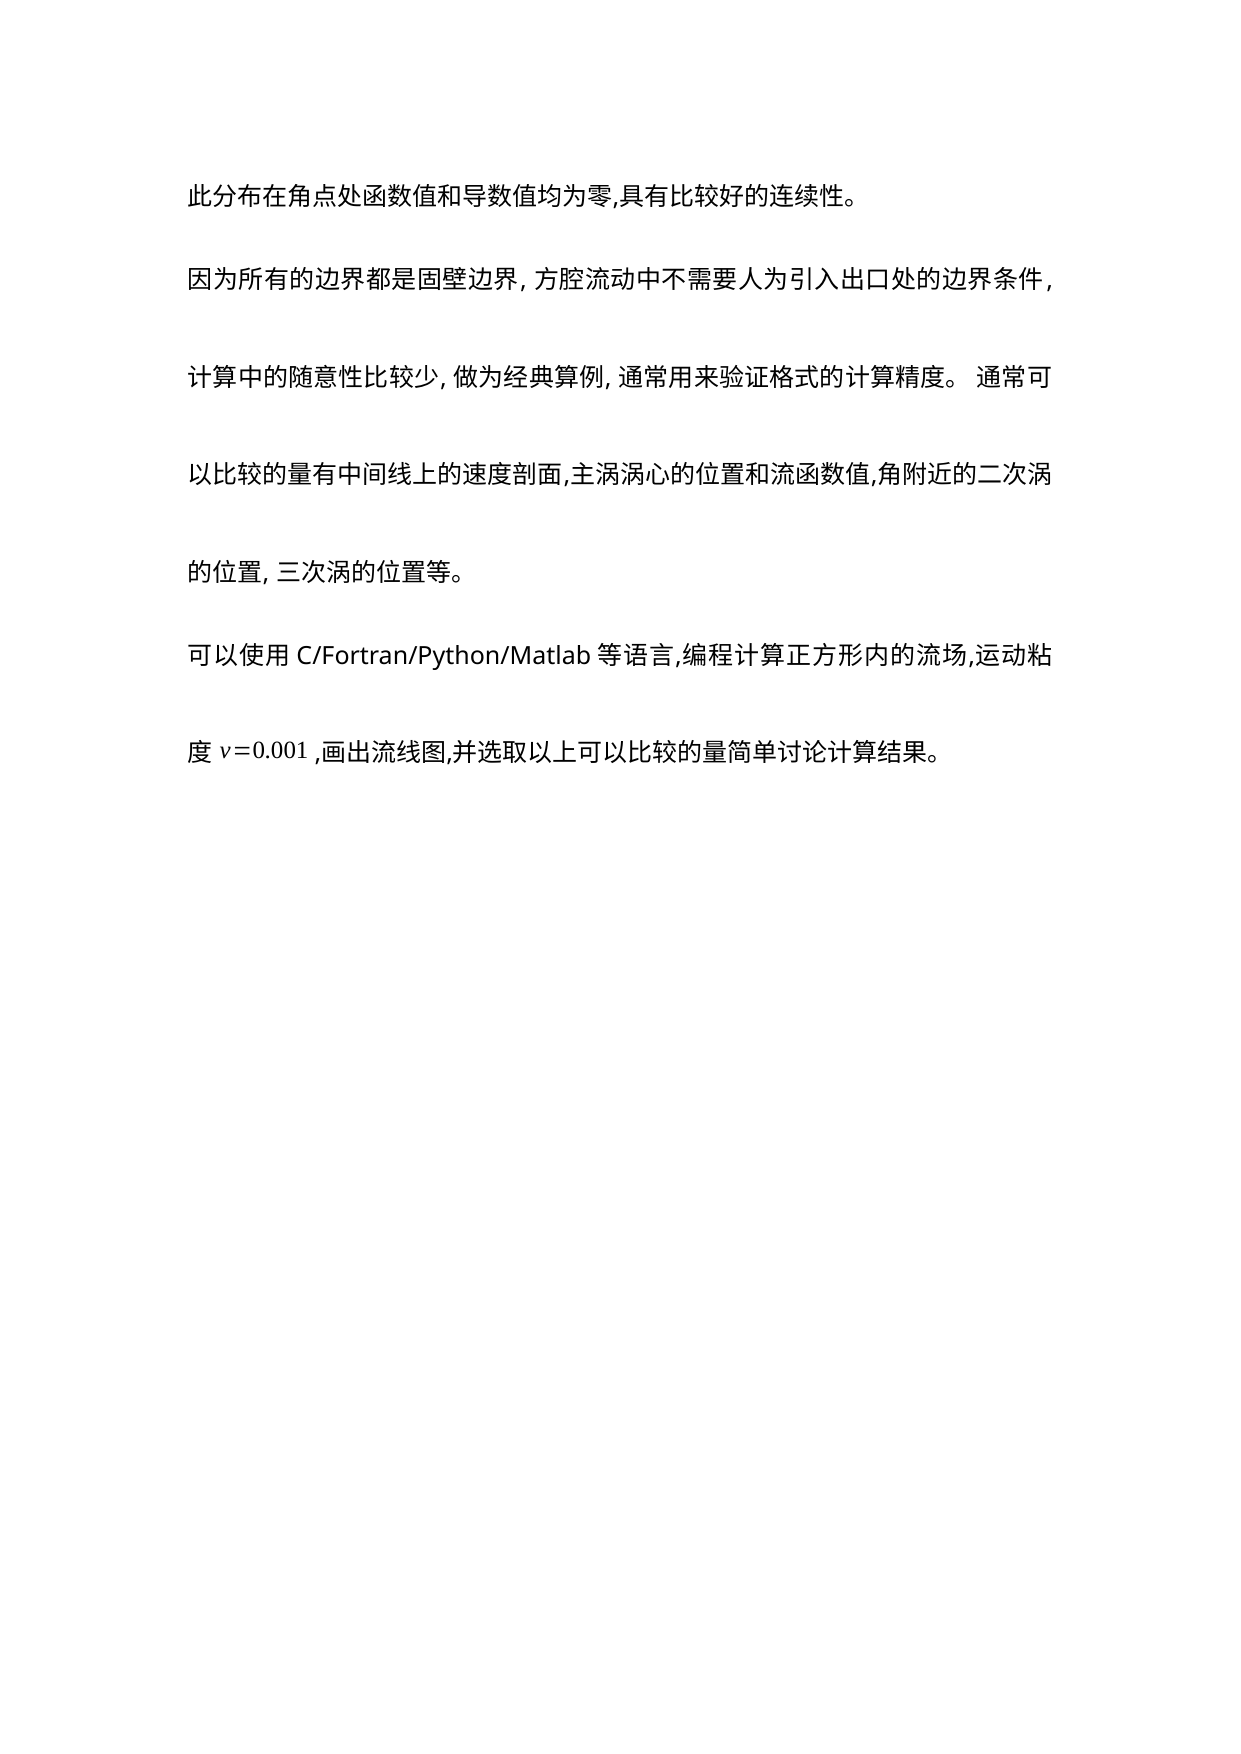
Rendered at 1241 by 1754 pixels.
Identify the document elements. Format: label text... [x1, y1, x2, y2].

text 可以使用C/Fortran/Python/Matlab等语言,编程计算正方形内的流场,运动粘度 ,画出流线图,并选取以上可以比较的量简单讨论计算结果。 [187, 621, 1053, 783]
text 因为所有的边界都是固壁边界, 方腔流动中不需要人为引入出口处的边界条件, 计算中的随意性比较少, 做为经典算例, 通常用来验证格式的计算精度。 通常可以比较的量有中间线上的速度剖面,主涡涡心的位置和流函数值,角附近的二次涡的位置, 三次涡的位置等。 [187, 245, 1053, 603]
text 此分布在角点处函数值和导数值均为零,具有比较好的连续性。 [187, 162, 1053, 227]
